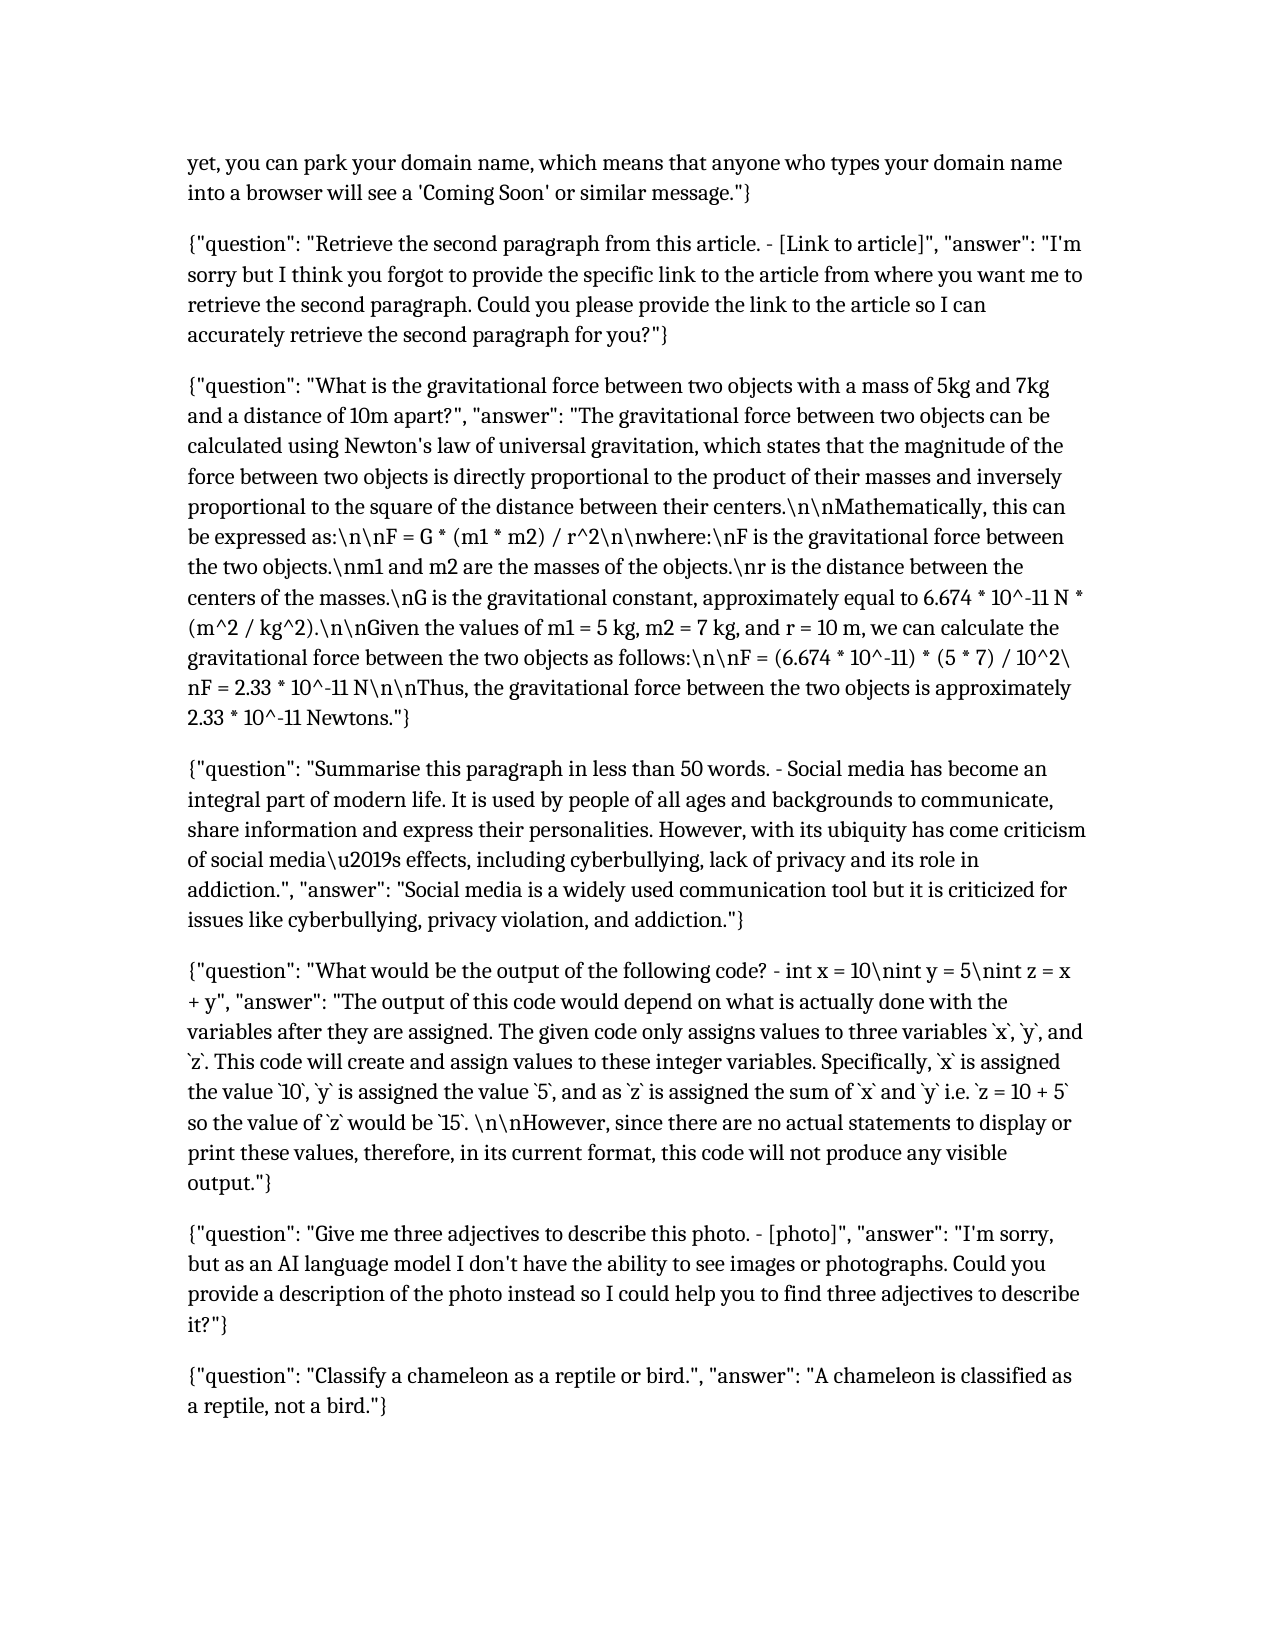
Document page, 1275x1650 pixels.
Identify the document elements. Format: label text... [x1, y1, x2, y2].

text {"question": "Summarise this paragraph in less than 50 words. - Social media has become an integral part of modern life. It is used by people of all ages and backgrounds to communicate, share information and express their personalities. However, with its ubiquity has come criticism of social media\u2019s effects, including cyberbullying, lack of privacy and its role in addiction.", "answer": "Social media is a widely used communication tool but it is criticized for issues like cyberbullying, privacy violation, and addiction."} [187, 756, 1087, 934]
text {"question": "Retrieve the second paragraph from this article. - [Link to article]", "answer": "I'm sorry but I think you forgot to provide the specific link to the article from where you want me to retrieve the second paragraph. Could you please provide the link to the article so I can accurately retrieve the second paragraph for you?"} [187, 231, 1087, 348]
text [187, 150, 1087, 207]
text {"question": "Classify a chameleon as a reptile or bird.", "answer": "A chameleon is classified as a reptile, not a bird."} [187, 1362, 1087, 1419]
text {"question": "What would be the output of the following code? - int x = 10\nint y = 5\nint z = x + y", "answer": "The output of this code would depend on what is actually done with the variables after they are assigned. The given code only assigns values to three variables `x`, `y`, and `z`. This code will create and assign values to these integer variables. Specifically, `x` is assigned the value `10`, `y` is assigned the value `5`, and as `z` is assigned the sum of `x` and `y` i.e. `z = 10 + 5` so the value of `z` would be `15`. \n\nHowever, since there are no actual statements to display or print these values, therefore, in its current format, this code will not produce any visible output."} [187, 958, 1087, 1196]
text {"question": "Give me three adjectives to describe this photo. - [photo]", "answer": "I'm sorry, but as an AI language model I don't have the ability to see images or photographs. Could you provide a description of the photo instead so I could help you to find three adjectives to describe it?"} [187, 1221, 1087, 1338]
text {"question": "What is the gravitational force between two objects with a mass of 5kg and 7kg and a distance of 10m apart?", "answer": "The gravitational force between two objects can be calculated using Newton's law of universal gravitation, which states that the magnitude of the force between two objects is directly proportional to the product of their masses and inversely proportional to the square of the distance between their centers.\n\nMathematically, this can be expressed as:\n\nF = G * (m1 * m2) / r^2\n\nwhere:\nF is the gravitational force between the two objects.\nm1 and m2 are the masses of the objects.\nr is the distance between the centers of the masses.\nG is the gravitational constant, approximately equal to 6.674 * 10^-11 N * (m^2 / kg^2).\n\nGiven the values of m1 = 5 kg, m2 = 7 kg, and r = 10 m, we can calculate the gravitational force between the two objects as follows:\n\nF = (6.674 * 10^-11) * (5 * 7) / 10^2\nF = 2.33 * 10^-11 N\n\nThus, the gravitational force between the two objects is approximately 2.33 * 10^-11 Newtons."} [187, 373, 1087, 732]
